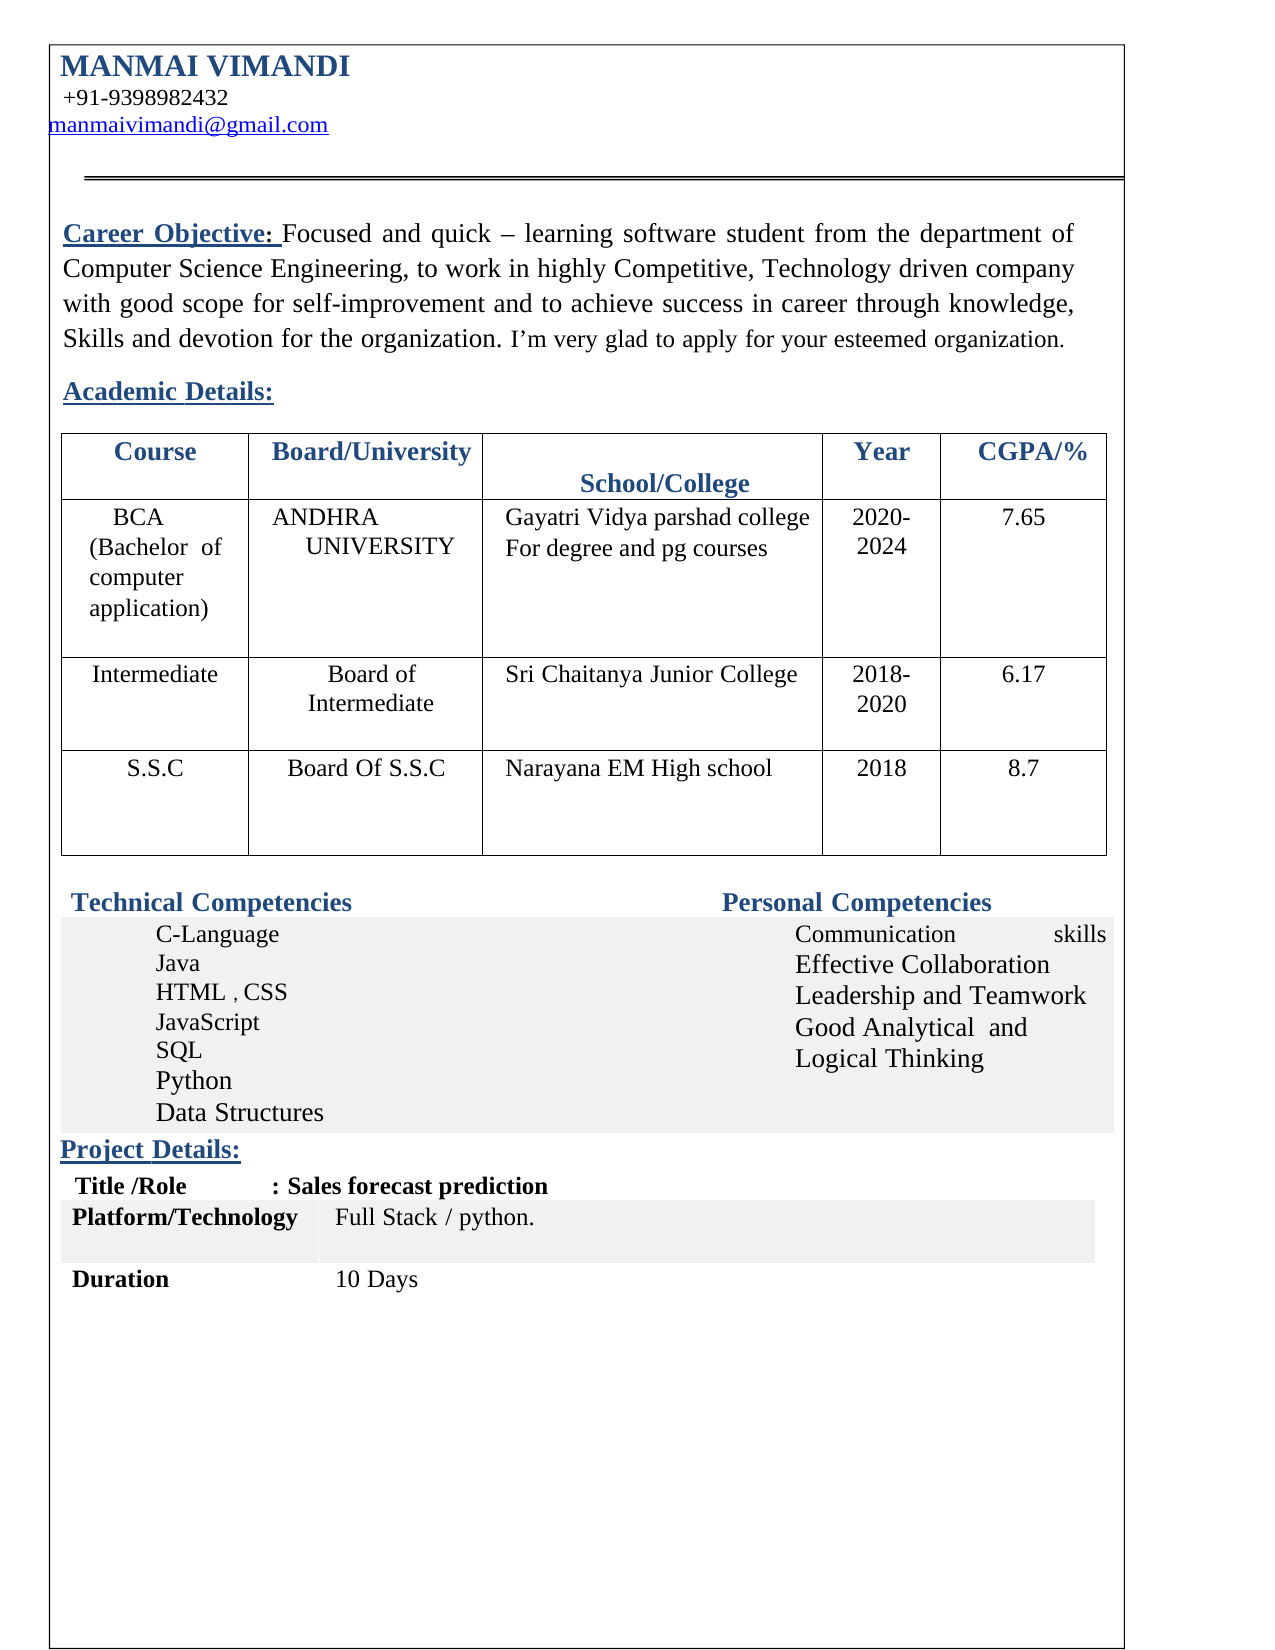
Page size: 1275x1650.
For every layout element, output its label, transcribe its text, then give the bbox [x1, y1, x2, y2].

subtitle MANMAI VIMANDI [60, 48, 1125, 84]
table_cell Board of Intermediate [249, 658, 482, 750]
table_header School/College [483, 434, 822, 499]
table_cell Duration [61, 1263, 318, 1326]
subtitle Academic Details: [63, 375, 1125, 407]
table_header Platform/Technology [61, 1200, 318, 1263]
table_header CGPA/% [941, 434, 1106, 499]
table_header Communication skills Effective Collaboration Leadership and Teamwork Good Analytical and Logical Thinking [560, 917, 1114, 1133]
table_header Year [823, 434, 940, 499]
table_cell 2020- 2024 [823, 500, 940, 657]
table_header Course [62, 434, 248, 499]
table_cell 2018- 2020 [823, 658, 940, 750]
table_cell BCA (Bachelor of computer application) [62, 500, 248, 657]
table_cell S.S.C [62, 751, 248, 855]
table_cell Gayatri Vidya parshad college For degree and pg courses [483, 500, 822, 657]
table_cell 8.7 [941, 751, 1106, 855]
table_cell 7.65 [941, 500, 1106, 657]
table_cell 10 Days [319, 1263, 1095, 1326]
subtitle Project Details: [60, 1134, 1125, 1165]
table_header Full Stack / python. [319, 1200, 1095, 1263]
text Technical Competencies Personal Competencies [71, 886, 1125, 917]
text Title /Role : Sales forecast prediction [74, 1171, 1125, 1200]
table_cell Sri Chaitanya Junior College [483, 658, 822, 750]
table_header C-Language Java HTML , CSS JavaScript SQL Python Data Structures [61, 917, 560, 1133]
text manmaivimandi@gmail.com [48, 111, 1125, 138]
table_cell Board Of S.S.C [249, 751, 482, 855]
table_header Board/University [249, 434, 482, 499]
table_cell ANDHRA UNIVERSITY [249, 500, 482, 657]
table_cell Intermediate [62, 658, 248, 750]
table_cell 6.17 [941, 658, 1106, 750]
table_cell 2018 [823, 751, 940, 855]
text Career Objective: Focused and quick – learning software student from the department of Computer Science Engineering, to work in highly Competitive, Technology driven company with good scope for self-improvement and to achieve success in career through knowledge, Skills and devotion for the organization. I’m very glad to apply for your esteemed organization. [63, 217, 1076, 353]
table_cell Narayana EM High school [483, 751, 822, 855]
text +91-9398982432 [63, 84, 1125, 111]
